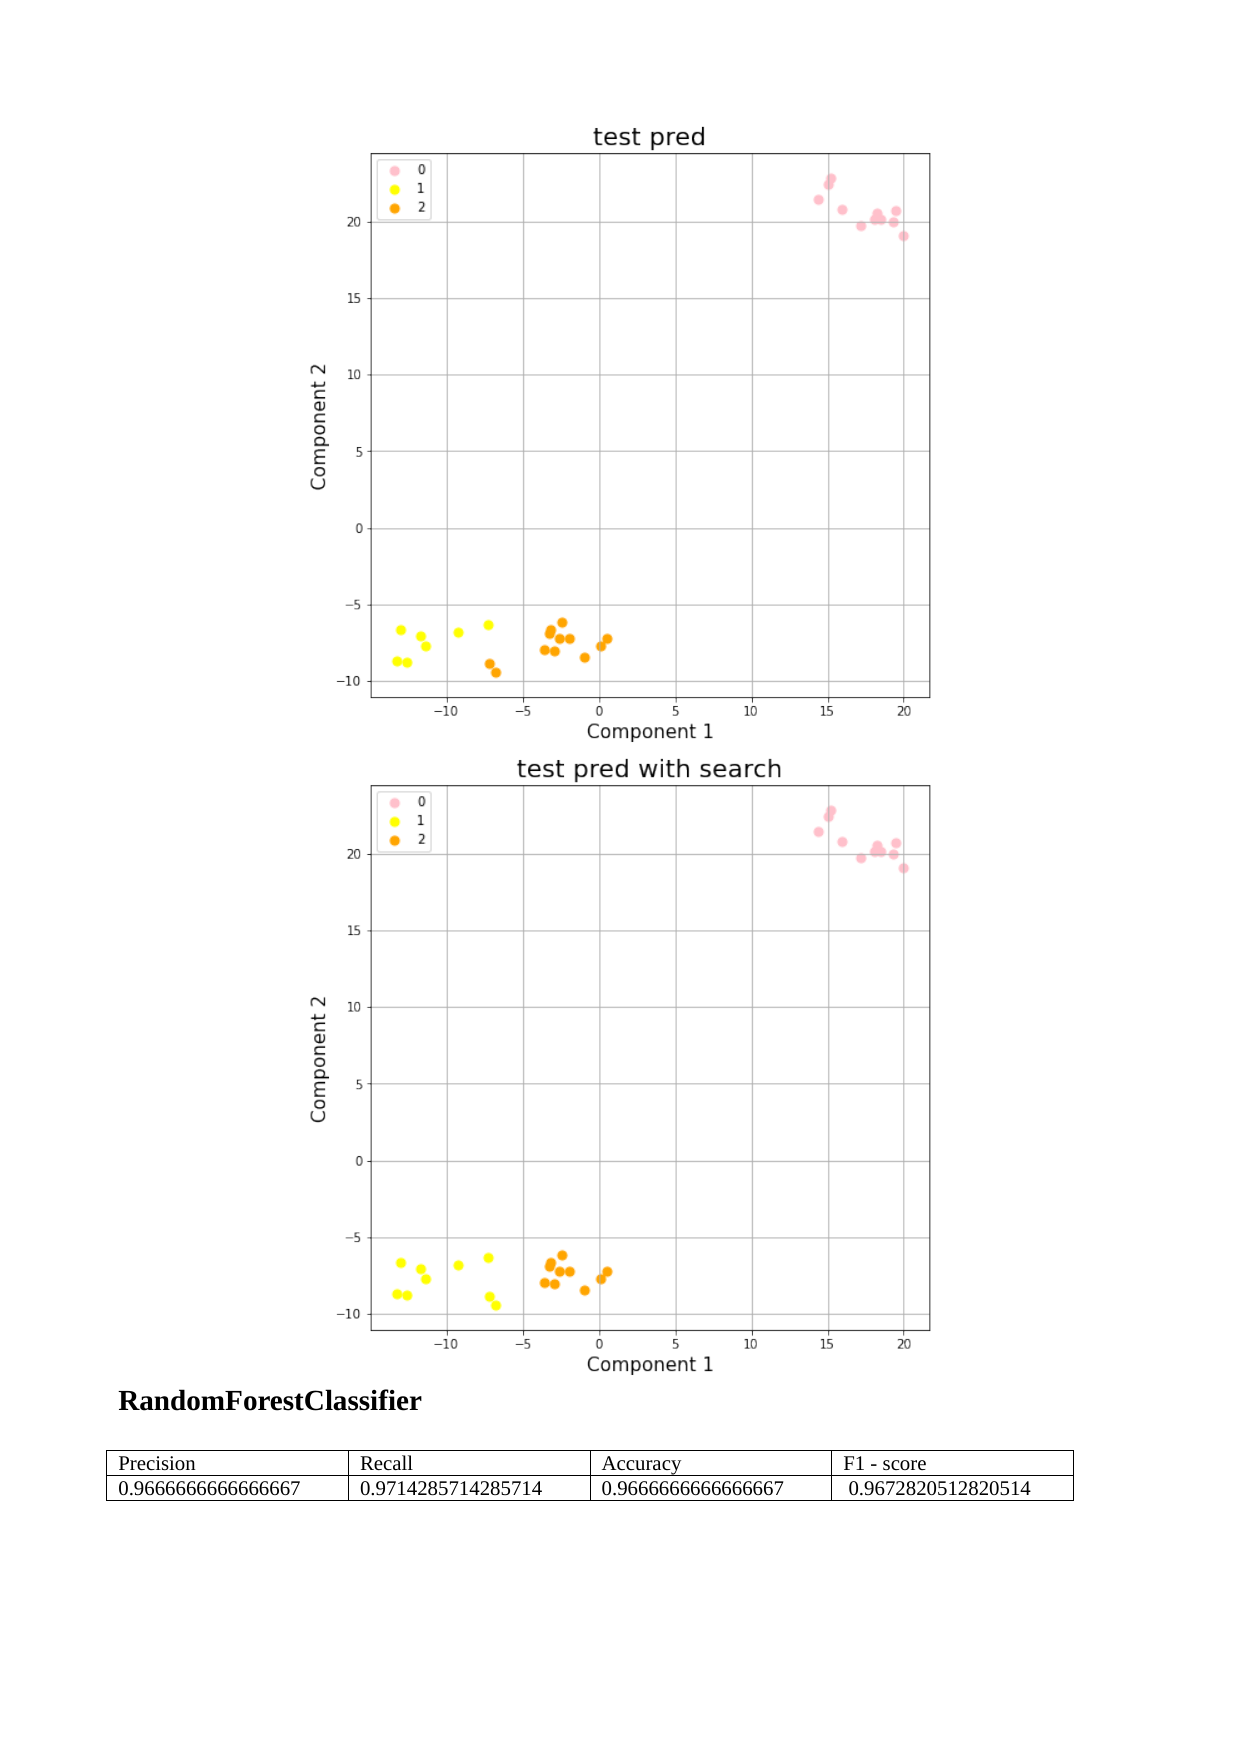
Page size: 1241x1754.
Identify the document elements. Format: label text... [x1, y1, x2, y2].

text RandomForestClassifier [118, 1383, 1122, 1417]
table_header Recall [349, 1451, 590, 1475]
table_header F1 - score [832, 1451, 1073, 1475]
picture [303, 118, 937, 1384]
table_cell 0.9714285714285714 [349, 1476, 590, 1500]
table_header Accuracy [591, 1451, 831, 1475]
table_header Precision [107, 1451, 348, 1475]
table_cell 0.9666666666666667 [591, 1476, 831, 1500]
table_cell 0.9666666666666667 [107, 1476, 348, 1500]
table_cell 0.9672820512820514 [832, 1476, 1073, 1500]
